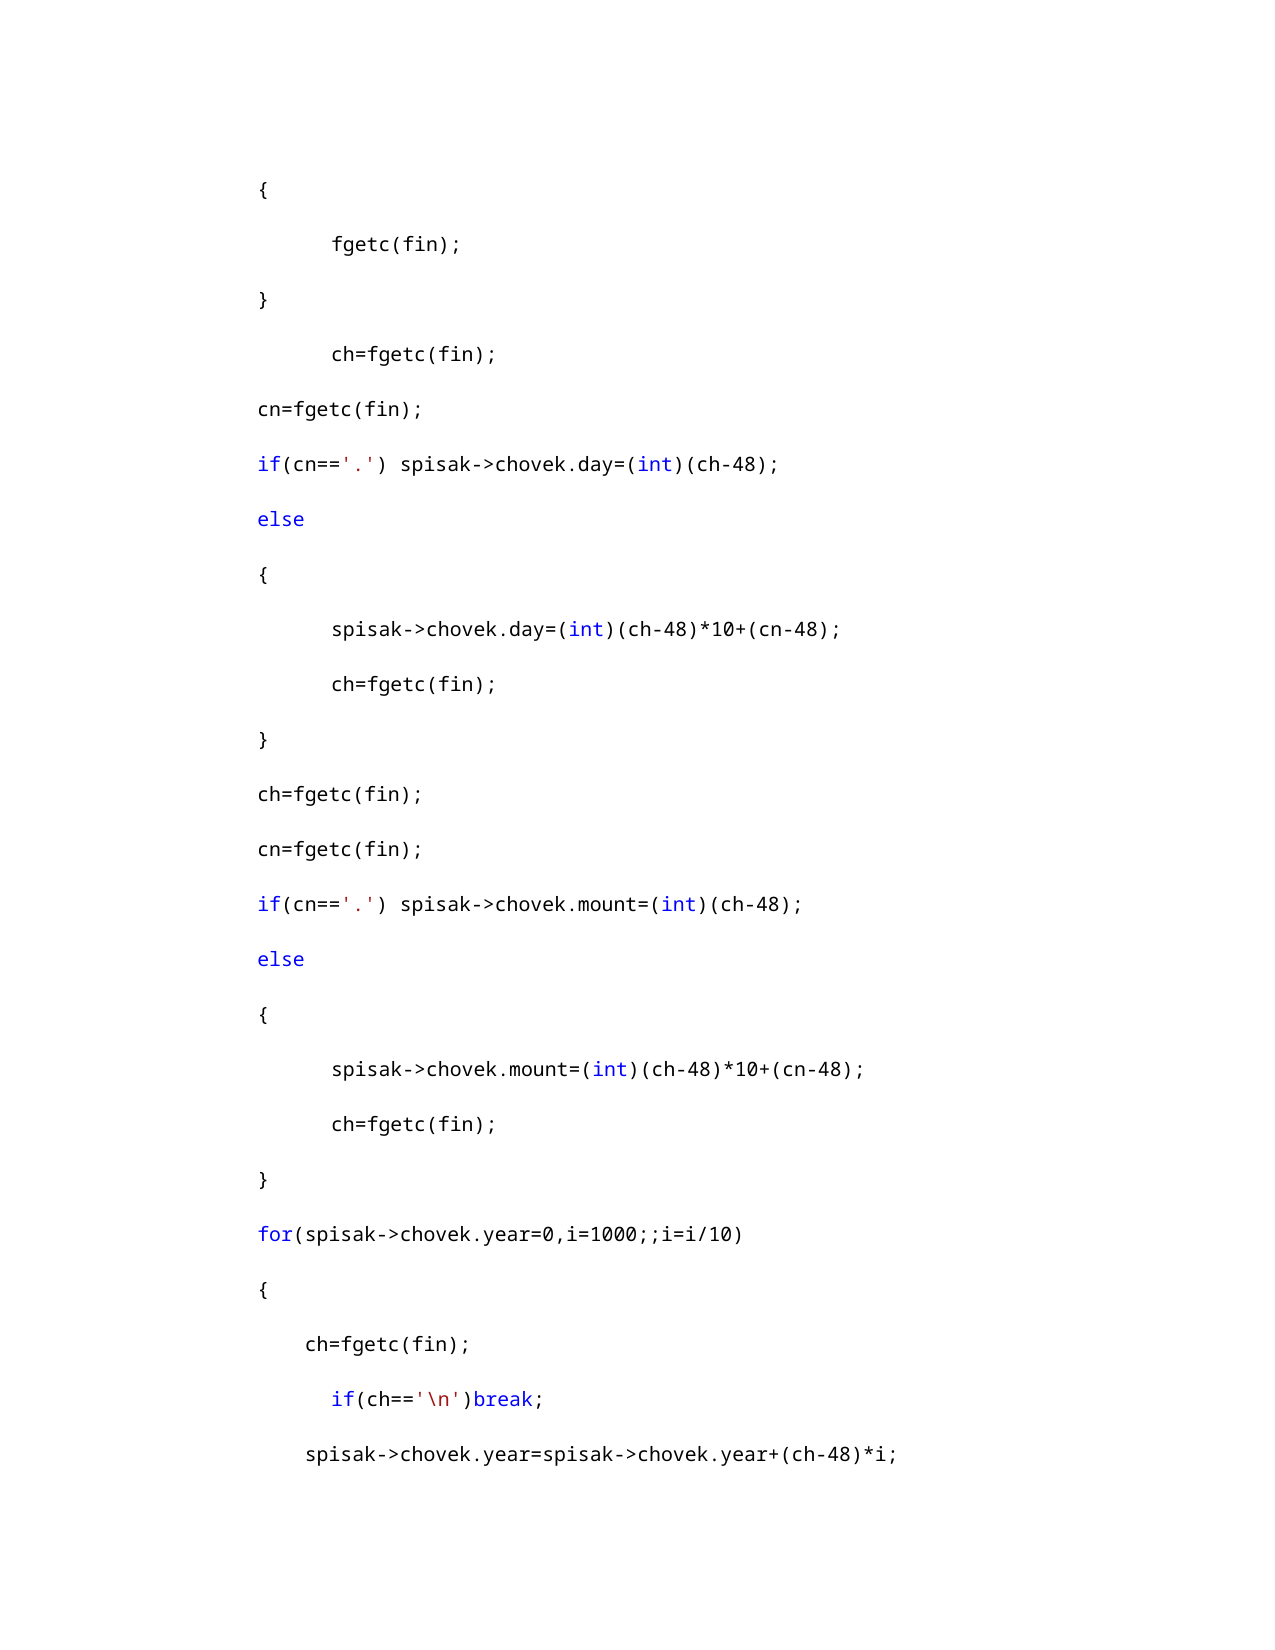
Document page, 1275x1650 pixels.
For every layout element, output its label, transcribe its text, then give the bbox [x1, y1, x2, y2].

text { [148, 148, 1127, 203]
text ch=fgetc(fin); [148, 1083, 1127, 1138]
text } [148, 258, 1127, 313]
text fgetc(fin); [148, 203, 1127, 258]
text else [148, 478, 1127, 533]
text else [148, 918, 1127, 973]
text ch=fgetc(fin); [148, 753, 1127, 808]
text if(cn=='.') spisak->chovek.mount=(int)(ch-48); [148, 863, 1127, 918]
text for(spisak->chovek.year=0,i=1000;;i=i/10) [148, 1193, 1127, 1248]
text cn=fgetc(fin); [148, 808, 1127, 863]
text spisak->chovek.mount=(int)(ch-48)*10+(cn-48); [148, 1028, 1127, 1083]
text { [148, 533, 1127, 588]
text spisak->chovek.year=spisak->chovek.year+(ch-48)*i; [148, 1413, 1127, 1468]
text cn=fgetc(fin); [148, 368, 1127, 423]
text { [148, 1248, 1127, 1303]
text ch=fgetc(fin); [148, 643, 1127, 698]
text spisak->chovek.day=(int)(ch-48)*10+(cn-48); [148, 588, 1127, 643]
text if(ch=='\n')break; [148, 1358, 1127, 1413]
text } [148, 698, 1127, 753]
text { [148, 973, 1127, 1028]
text if(cn=='.') spisak->chovek.day=(int)(ch-48); [148, 423, 1127, 478]
text ch=fgetc(fin); [148, 1303, 1127, 1358]
text } [148, 1138, 1127, 1193]
text ch=fgetc(fin); [148, 313, 1127, 368]
